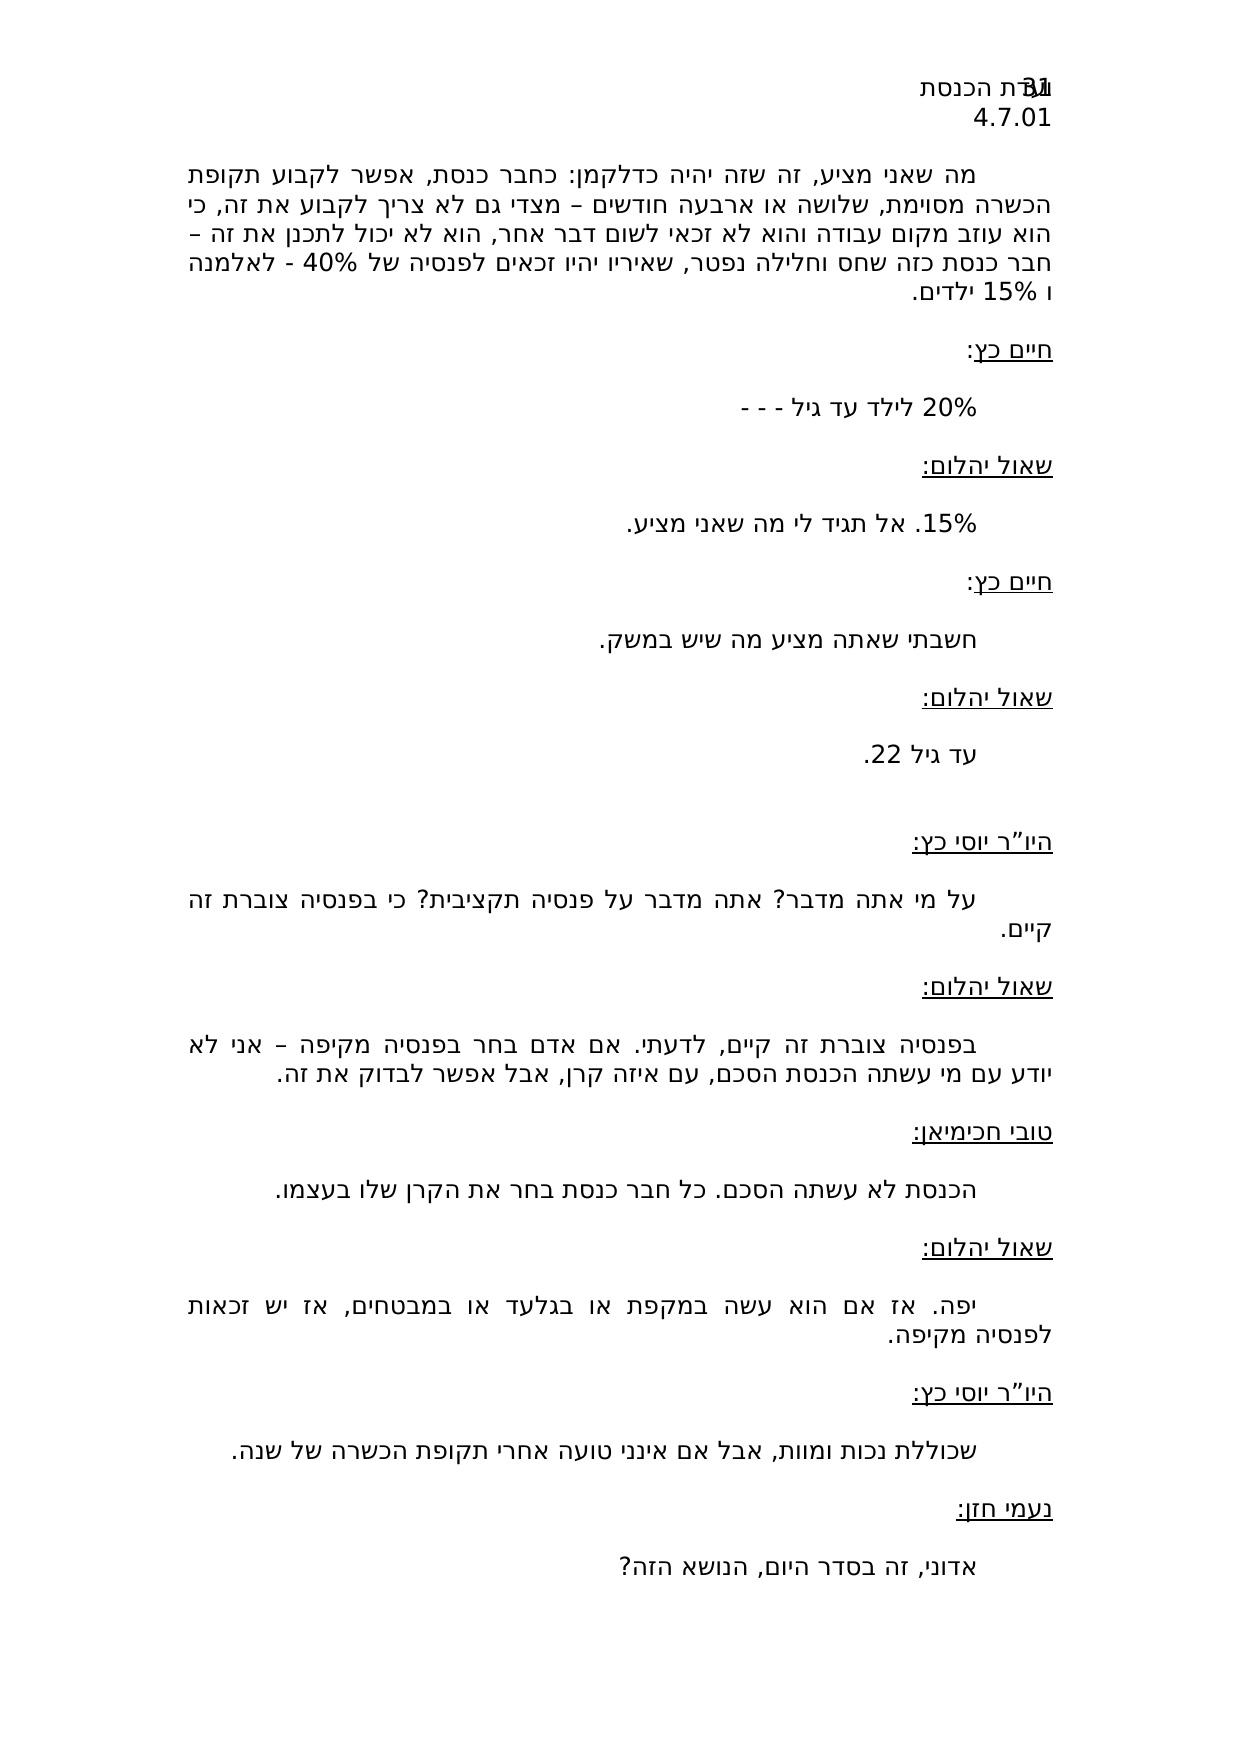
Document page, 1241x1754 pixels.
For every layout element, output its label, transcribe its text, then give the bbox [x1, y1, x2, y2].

text אדוני, זה בסדר היום, הנושא הזה? [187, 1552, 1053, 1581]
text על מי אתה מדבר? אתה מדבר על פנסיה תקציבית? כי בפנסיה צוברת זה קיים. [187, 885, 1053, 943]
text בפנסיה צוברת זה קיים, לדעתי. אם אדם בחר בפנסיה מקיפה – אני לא יודע עם מי עשתה הכנסת הסכם, עם איזה קרן, אבל אפשר לבדוק את זה. [187, 1030, 1053, 1088]
text נעמי חזן: [187, 1494, 1053, 1523]
text היו”ר יוסי כץ: [187, 1378, 1053, 1407]
text 20% לילד עד גיל - - - [187, 393, 1053, 422]
text הכנסת לא עשתה הסכם. כל חבר כנסת בחר את הקרן שלו בעצמו. [187, 1175, 1053, 1204]
text מה שאני מציע, זה שזה יהיה כדלקמן: כחבר כנסת, אפשר לקבוע תקופת הכשרה מסוימת, שלושה או ארבעה חודשים – מצדי גם לא צריך לקבוע את זה, כי הוא עוזב מקום עבודה והוא לא זכאי לשום דבר אחר, הוא לא יכול לתכנן את זה – חבר כנסת כזה שחס וחלילה נפטר, שאיריו יהיו זכאים לפנסיה של 40% - לאלמנה ו 15% ילדים. [187, 161, 1053, 306]
text שכוללת נכות ומוות, אבל אם אינני טועה אחרי תקופת הכשרה של שנה. [187, 1436, 1053, 1465]
text 15%. אל תגיד לי מה שאני מציע. [187, 509, 1053, 538]
text היו”ר יוסי כץ: [187, 827, 1053, 856]
text חיים כץ: [187, 335, 1053, 364]
text שאול יהלום: [187, 972, 1053, 1001]
text חיים כץ: [187, 567, 1053, 596]
text שאול יהלום: [187, 683, 1053, 712]
text שאול יהלום: [187, 451, 1053, 480]
text חשבתי שאתה מציע מה שיש במשק. [187, 625, 1053, 654]
text טובי חכימיאן: [187, 1117, 1053, 1146]
text עד גיל 22. [187, 741, 1053, 770]
text יפה. אז אם הוא עשה במקפת או בגלעד או במבטחים, אז יש זכאות לפנסיה מקיפה. [187, 1291, 1053, 1349]
text שאול יהלום: [187, 1233, 1053, 1262]
